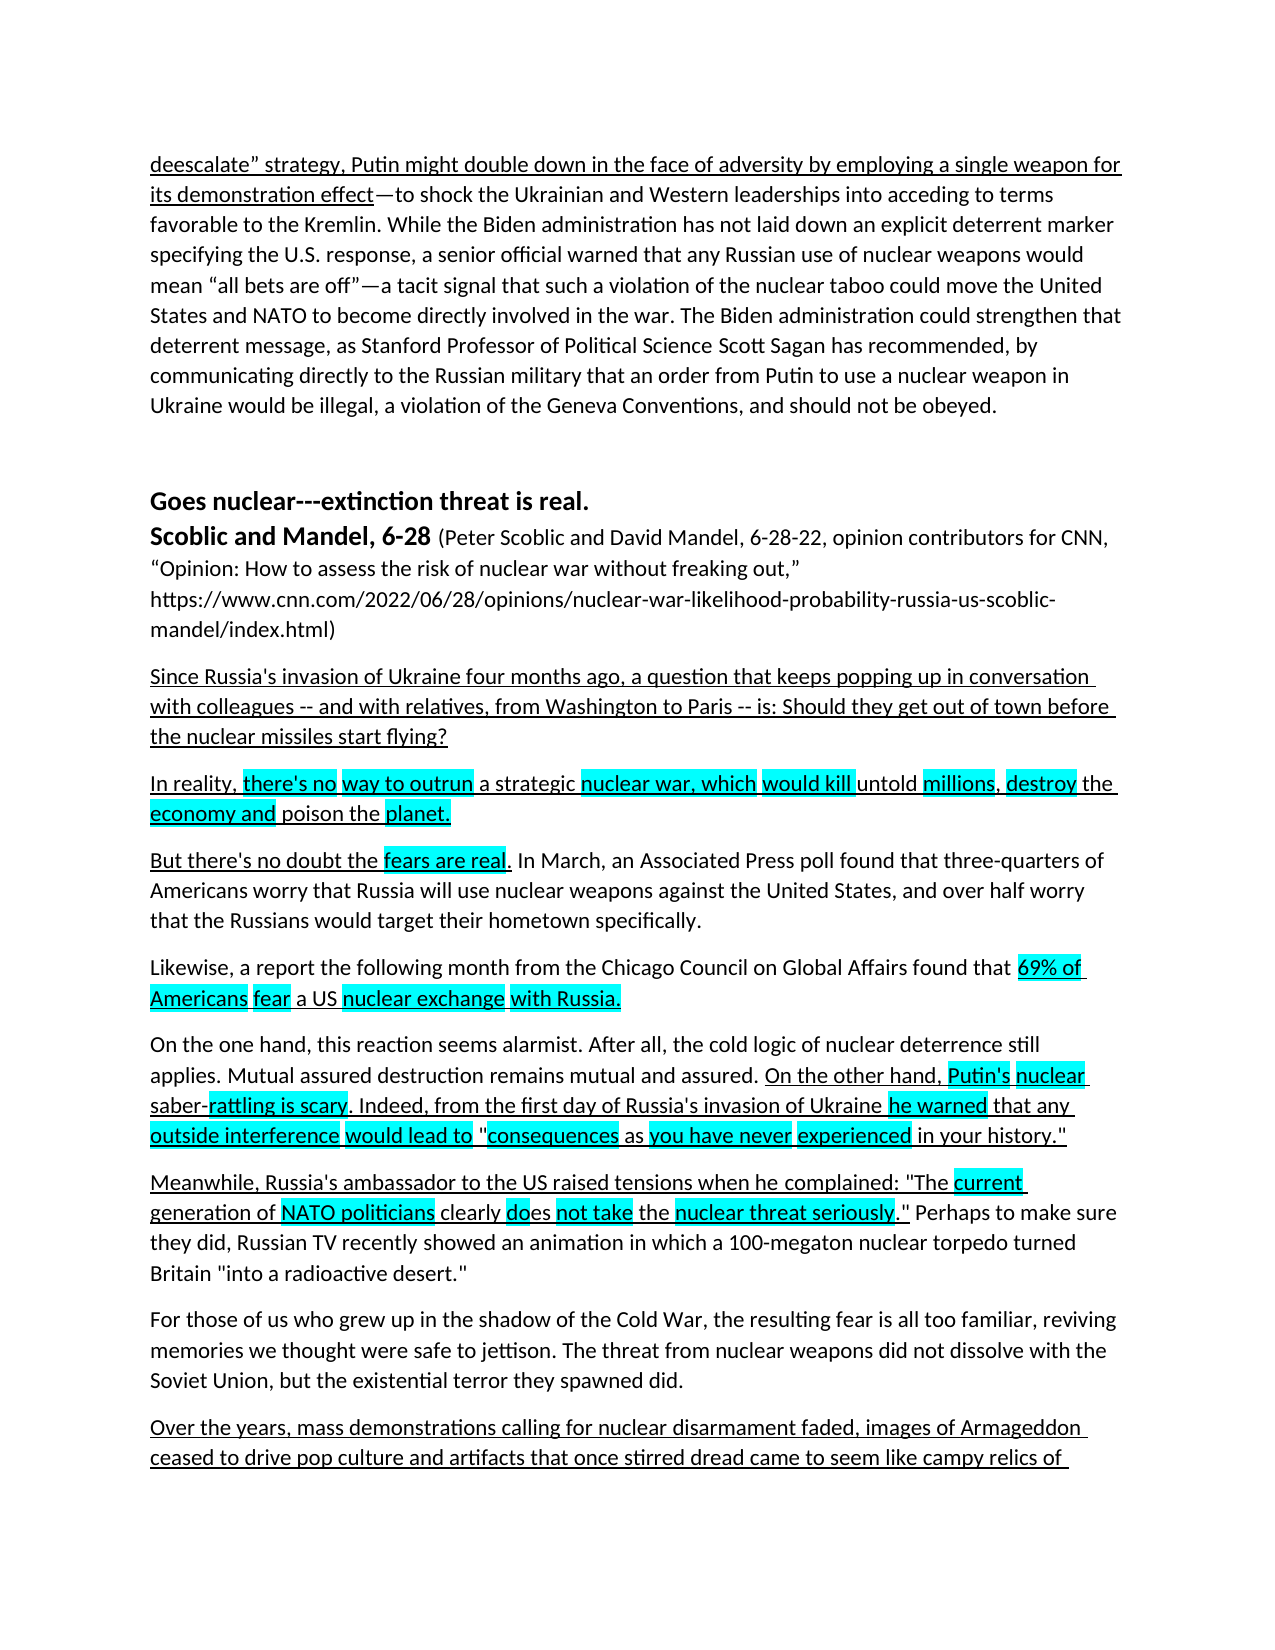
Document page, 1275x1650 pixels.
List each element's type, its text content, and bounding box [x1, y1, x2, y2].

text In reality, there's no way to outrun a strategic nuclear war, which would kill untold millions, destroy the economy and poison the planet. [150, 769, 1125, 827]
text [150, 1413, 1125, 1471]
subtitle Goes nuclear---extinction threat is real. [150, 484, 1125, 517]
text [150, 150, 1125, 420]
text Scoblic and Mandel, 6-28 (Peter Scoblic and David Mandel, 6-28-22, opinion contributors for CNN, “Opinion: How to assess the risk of nuclear war without freaking out,” https://www.cnn.com/2022/06/28/opinions/nuclear-war-likelihood-probability-russia-us-scoblic-mandel/index.html) [150, 519, 1125, 643]
text Likewise, a report the following month from the Chicago Council on Global Affairs found that 69% of Americans fear a US nuclear exchange with Russia. [150, 953, 1125, 1012]
text On the one hand, this reaction seems alarmist. After all, the cold logic of nuclear deterrence still applies. Mutual assured destruction remains mutual and assured. On the other hand, Putin's nuclear saber-rattling is scary. Indeed, from the first day of Russia's invasion of Ukraine he warned that any outside interference would lead to "consequences as you have never experienced in your history." [150, 1031, 1125, 1149]
text For those of us who grew up in the shadow of the Cold War, the resulting fear is all too familiar, reviving memories we thought were safe to jettison. The threat from nuclear weapons did not dissolve with the Soviet Union, but the existential terror they spawned did. [150, 1306, 1125, 1394]
text Meanwhile, Russia's ambassador to the US raised tensions when he complained: "The current generation of NATO politicians clearly does not take the nuclear threat seriously." Perhaps to make sure they did, Russian TV recently showed an animation in which a 100-megaton nuclear torpedo turned Britain "into a radioactive desert." [150, 1168, 1125, 1287]
text But there's no doubt the fears are real. In March, an Associated Press poll found that three-quarters of Americans worry that Russia will use nuclear weapons against the United States, and over half worry that the Russians would target their hometown specifically. [150, 846, 1125, 934]
text Since Russia's invasion of Ukraine four months ago, a question that keeps popping up in conversation with colleagues -- and with relatives, from Washington to Paris -- is: Should they get out of town before the nuclear missiles start flying? [150, 662, 1125, 750]
